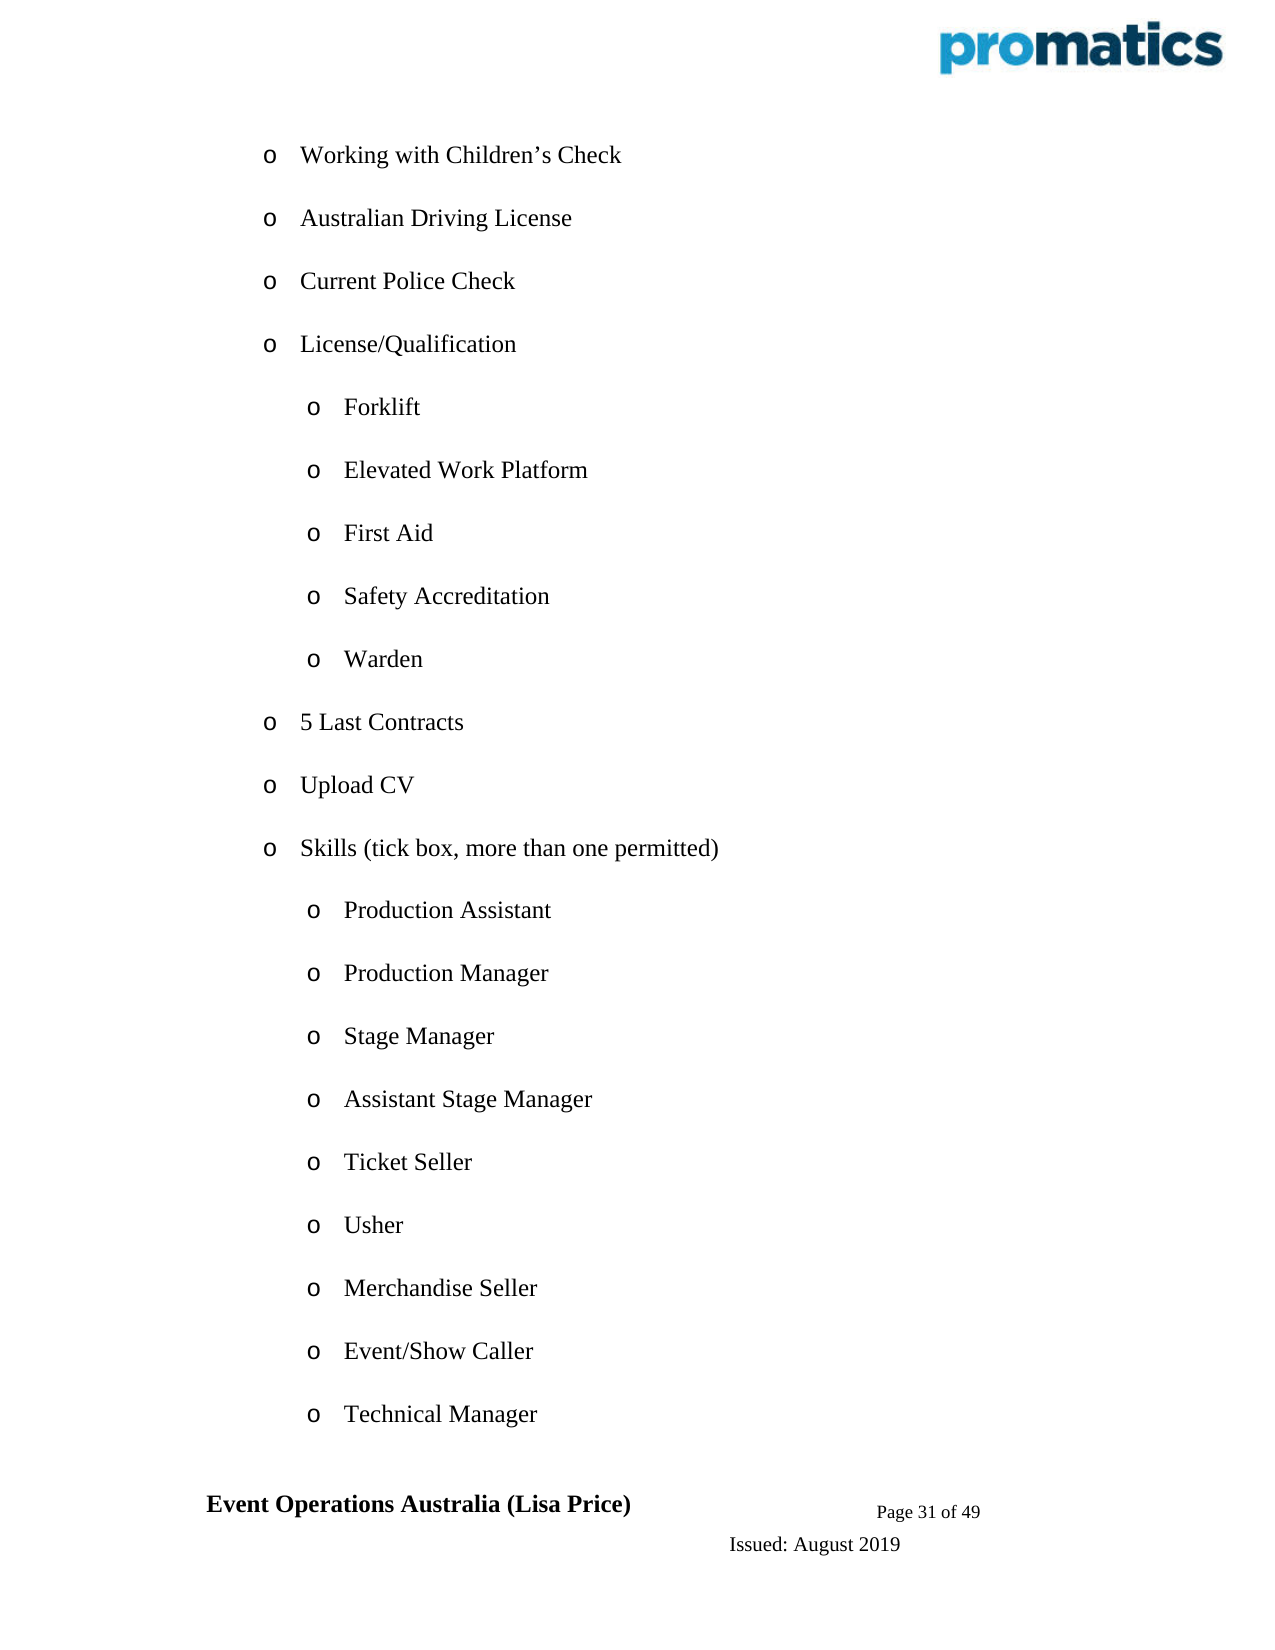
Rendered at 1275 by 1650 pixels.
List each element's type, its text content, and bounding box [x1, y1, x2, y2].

list Production Manager [306, 958, 1125, 989]
list Safety Accreditation [306, 581, 1125, 612]
list Stage Manager [306, 1021, 1125, 1052]
list 5 Last Contracts [262, 707, 1125, 738]
list Skills (tick box, more than one permitted) [262, 833, 1125, 863]
list Upload CV [262, 770, 1125, 801]
list Event/Show Caller [306, 1336, 1125, 1367]
list Current Police Check [262, 266, 1125, 297]
list First Aid [306, 518, 1125, 549]
list Merchandise Seller [306, 1273, 1125, 1304]
picture [937, 18, 1234, 78]
list License/Qualification [262, 329, 1125, 360]
list Technical Manager [306, 1399, 1125, 1430]
list Ticket Seller [306, 1147, 1125, 1178]
list Forklift [306, 392, 1125, 423]
list Australian Driving License [262, 203, 1125, 234]
list Working with Children’s Check [262, 141, 1125, 171]
list Warden [306, 644, 1125, 675]
list Assistant Stage Manager [306, 1084, 1125, 1115]
list Elevated Work Platform [306, 455, 1125, 486]
list Production Assistant [306, 896, 1125, 926]
list Usher [306, 1210, 1125, 1241]
